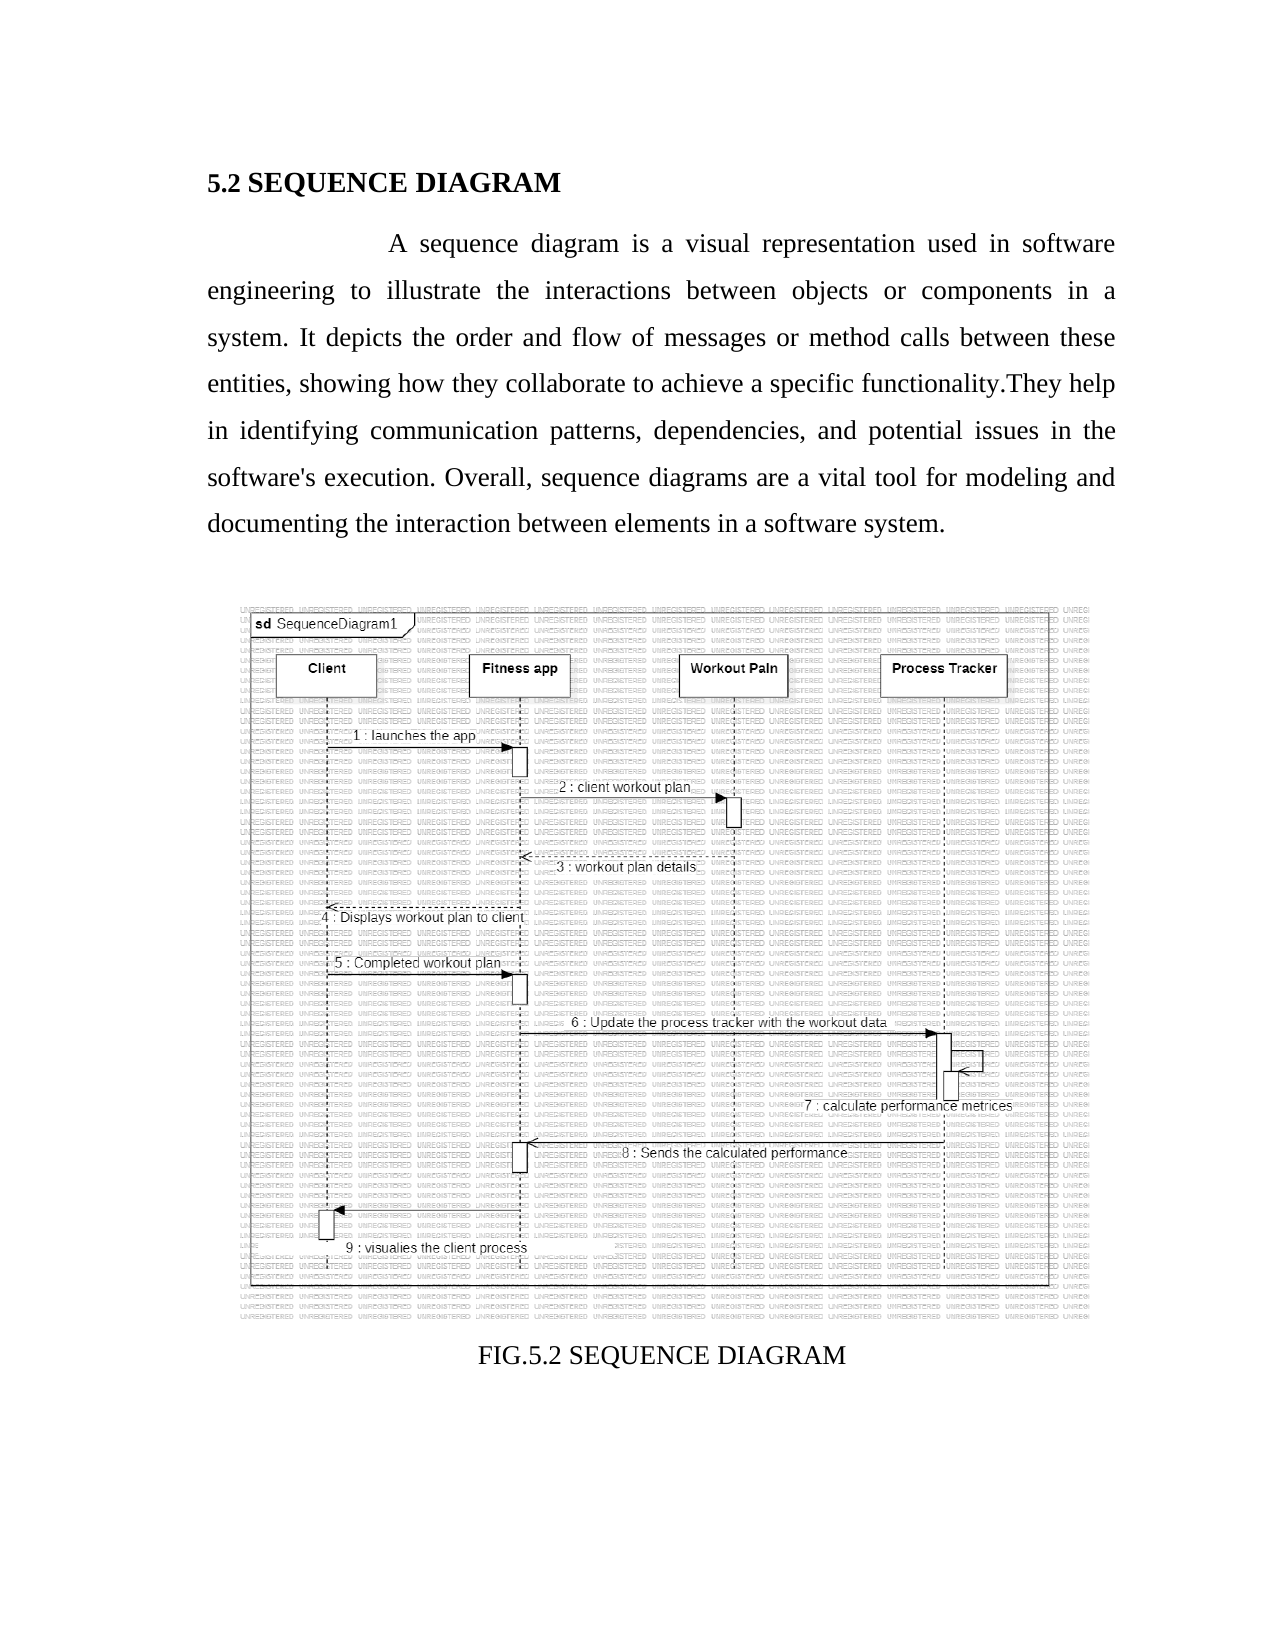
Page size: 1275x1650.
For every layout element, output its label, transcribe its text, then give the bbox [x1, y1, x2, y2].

text A sequence diagram is a visual representation used in software engineering to illustrate the interactions between objects or components in a system. It depicts the order and flow of messages or method calls between these entities, showing how they collaborate to achieve a specific functionality.They help in identifying communication patterns, dependencies, and potential issues in the software's execution. Overall, sequence diagrams are a vital tool for modeling and documenting the interaction between elements in a software system. [207, 228, 1117, 539]
subtitle SEQUENCE DIAGRAM [207, 165, 1227, 199]
picture [240, 603, 1090, 1327]
text FIG.5.2 SEQUENCE DIAGRAM [392, 1339, 932, 1371]
